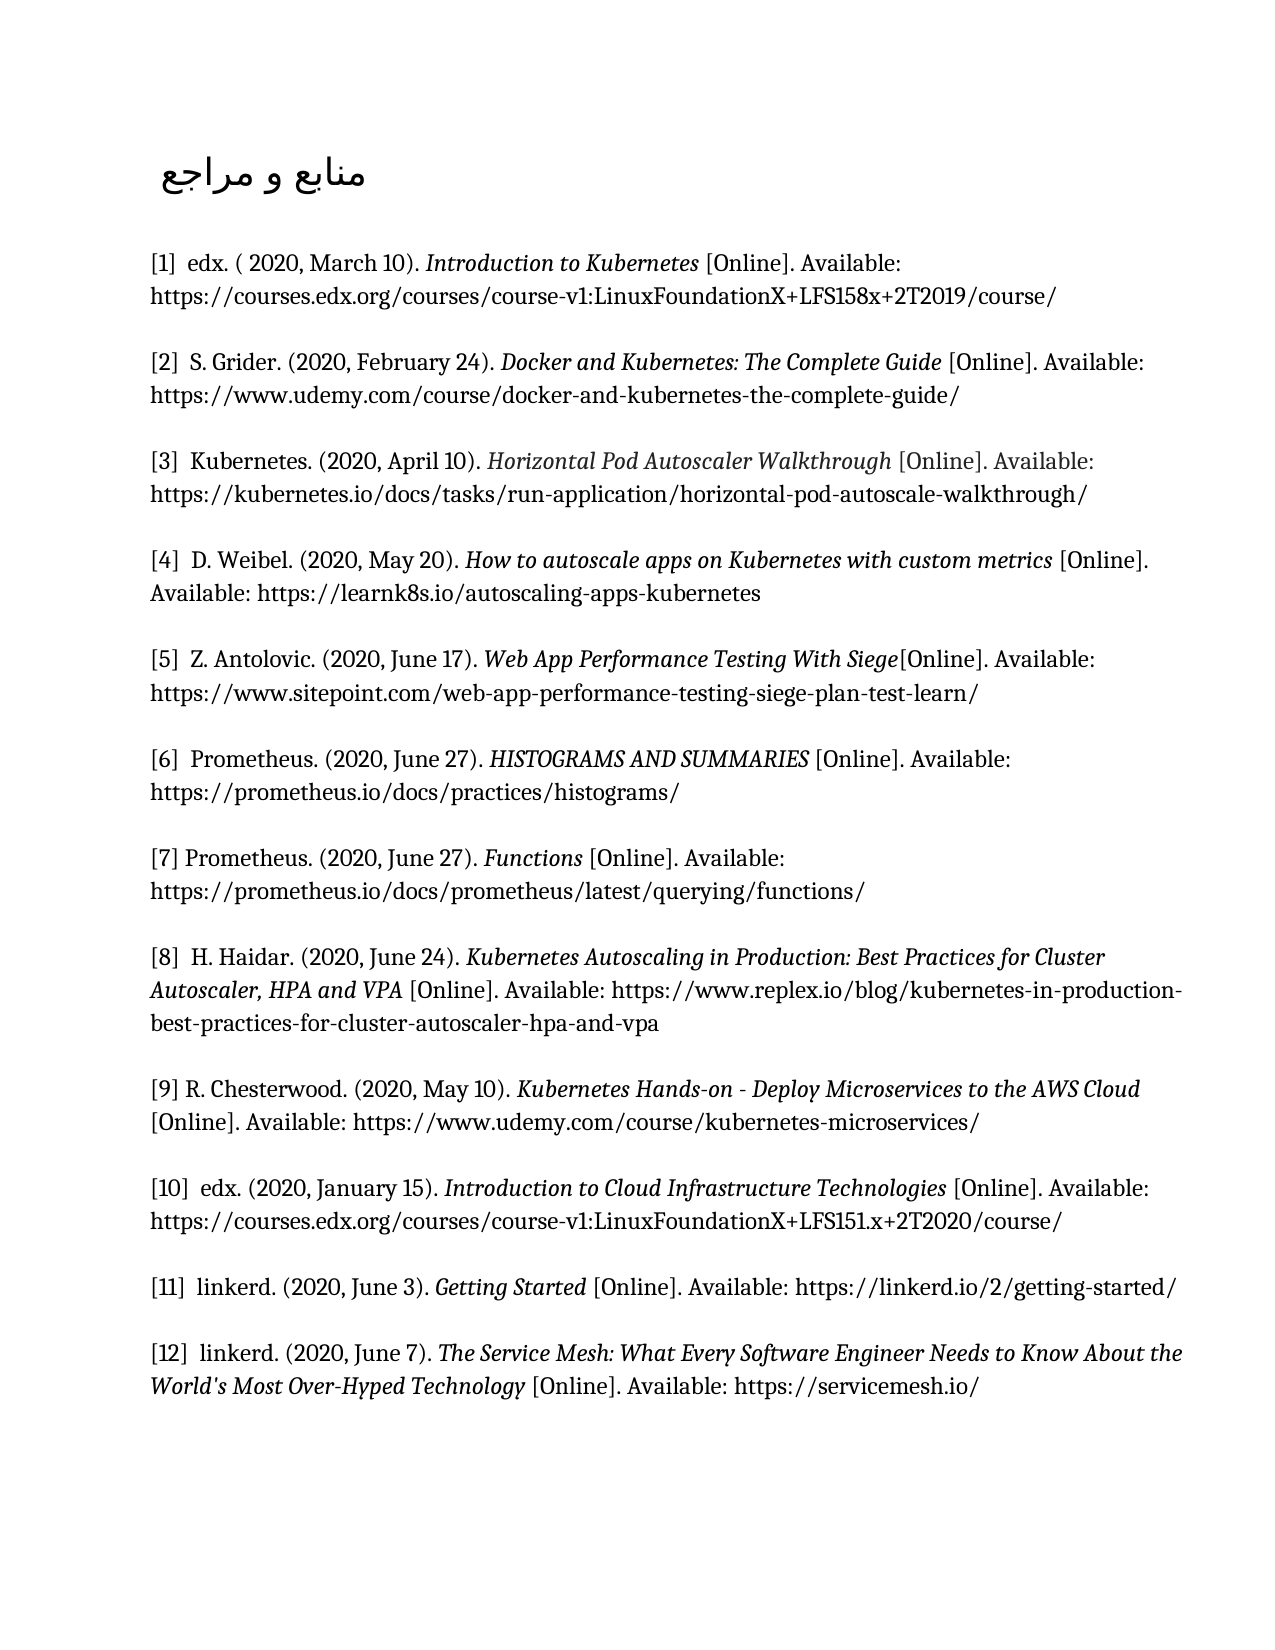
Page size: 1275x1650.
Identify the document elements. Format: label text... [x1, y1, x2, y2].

text [7] Prometheus. (2020, June 27). Functions [Online]. Available: https://prometheus.io/docs/prometheus/latest/querying/functions/ [150, 843, 1191, 905]
text [3] Kubernetes. (2020, April 10). Horizontal Pod Autoscaler Walkthrough [Online]. Available: [150, 447, 1191, 476]
text https://kubernetes.io/docs/tasks/run-application/horizontal-pod-autoscale-walkthrough/ [150, 480, 1191, 509]
text [2] S. Grider. (2020, February 24). Docker and Kubernetes: The Complete Guide [Online]. Available: [150, 348, 1191, 377]
text https://www.sitepoint.com/web-app-performance-testing-siege-plan-test-learn/ [150, 678, 1191, 707]
text https://www.udemy.com/course/docker-and-kubernetes-the-complete-guide/ [150, 381, 1191, 410]
text [5] Z. Antolovic. (2020, June 17). Web App Performance Testing With Siege[Online]. Available: [150, 645, 1191, 674]
text [12] linkerd. (2020, June 7). The Service Mesh: What Every Software Engineer Needs to Know About the World's Most Over-Hyped Technology [Online]. Available: https://servicemesh.io/ [150, 1339, 1191, 1401]
text [1] edx. ( 2020, March 10). Introduction to Kubernetes [Online]. Available: https://courses.edx.org/courses/course-v1:LinuxFoundationX+LFS158x+2T2019/course/ [150, 249, 1191, 311]
text [11] linkerd. (2020, June 3). Getting Started [Online]. Available: https://linkerd.io/2/getting-started/ [150, 1273, 1191, 1302]
text Available: https://learnk8s.io/autoscaling-apps-kubernetes [150, 579, 1191, 608]
text [4] D. Weibel. (2020, May 20). How to autoscale apps on Kubernetes with custom metrics [Online]. [150, 546, 1191, 575]
text [9] R. Chesterwood. (2020, May 10). Kubernetes Hands-on - Deploy Microservices to the AWS Cloud [Online]. Available: https://www.udemy.com/course/kubernetes-microservices/ [150, 1075, 1191, 1136]
text منابع و مراجع [150, 150, 1191, 193]
text [10] edx. (2020, January 15). Introduction to Cloud Infrastructure Technologies [Online]. Available: https://courses.edx.org/courses/course-v1:LinuxFoundationX+LFS151.x+2T2020/course/ [150, 1174, 1191, 1236]
text [8] H. Haidar. (2020, June 24). Kubernetes Autoscaling in Production: Best Practices for Cluster Autoscaler, HPA and VPA [Online]. Available: https://www.replex.io/blog/kubernetes-in-production-best-practices-for-cluster-autoscaler-hpa-and-vpa [150, 943, 1191, 1037]
text [6] Prometheus. (2020, June 27). HISTOGRAMS AND SUMMARIES [Online]. Available: https://prometheus.io/docs/practices/histograms/ [150, 744, 1191, 806]
